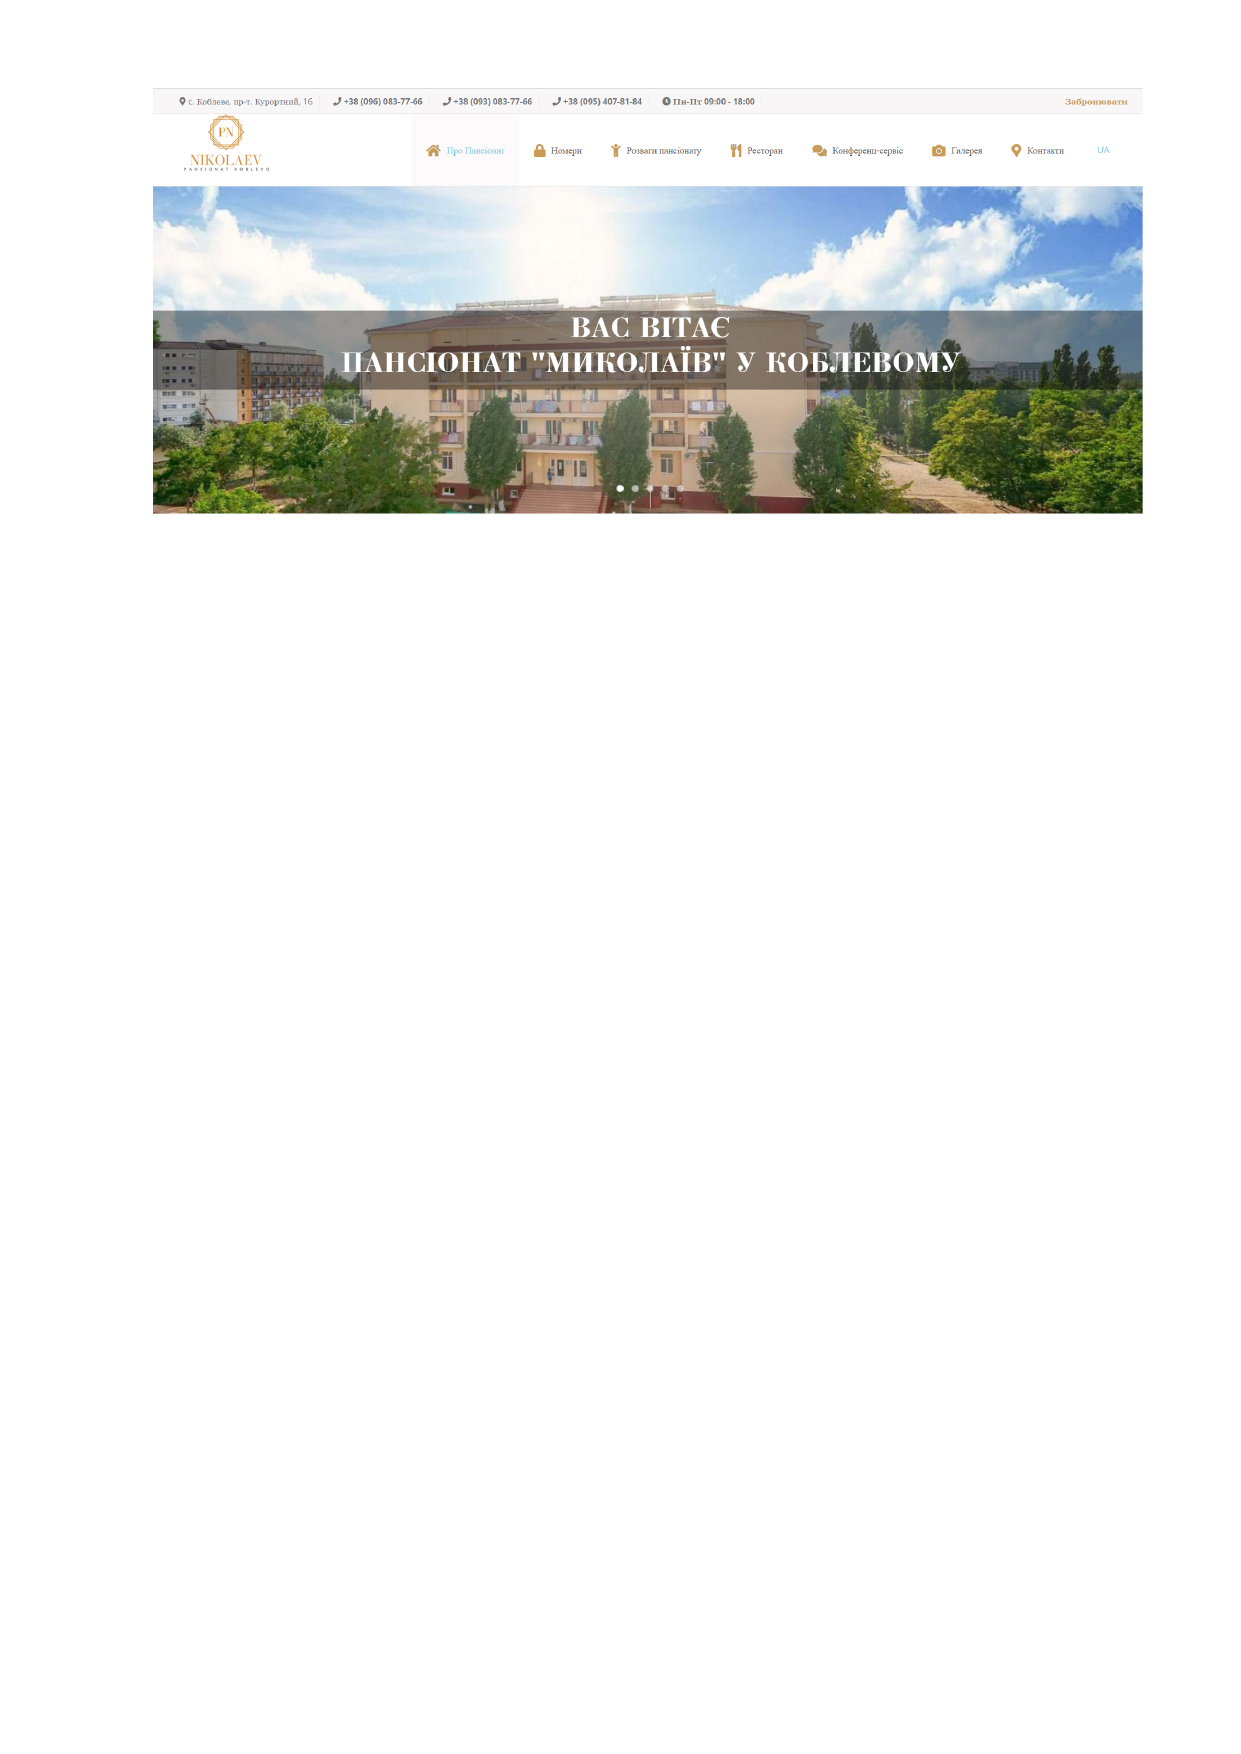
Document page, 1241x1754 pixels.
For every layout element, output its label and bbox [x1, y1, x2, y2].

picture [153, 88, 1143, 522]
